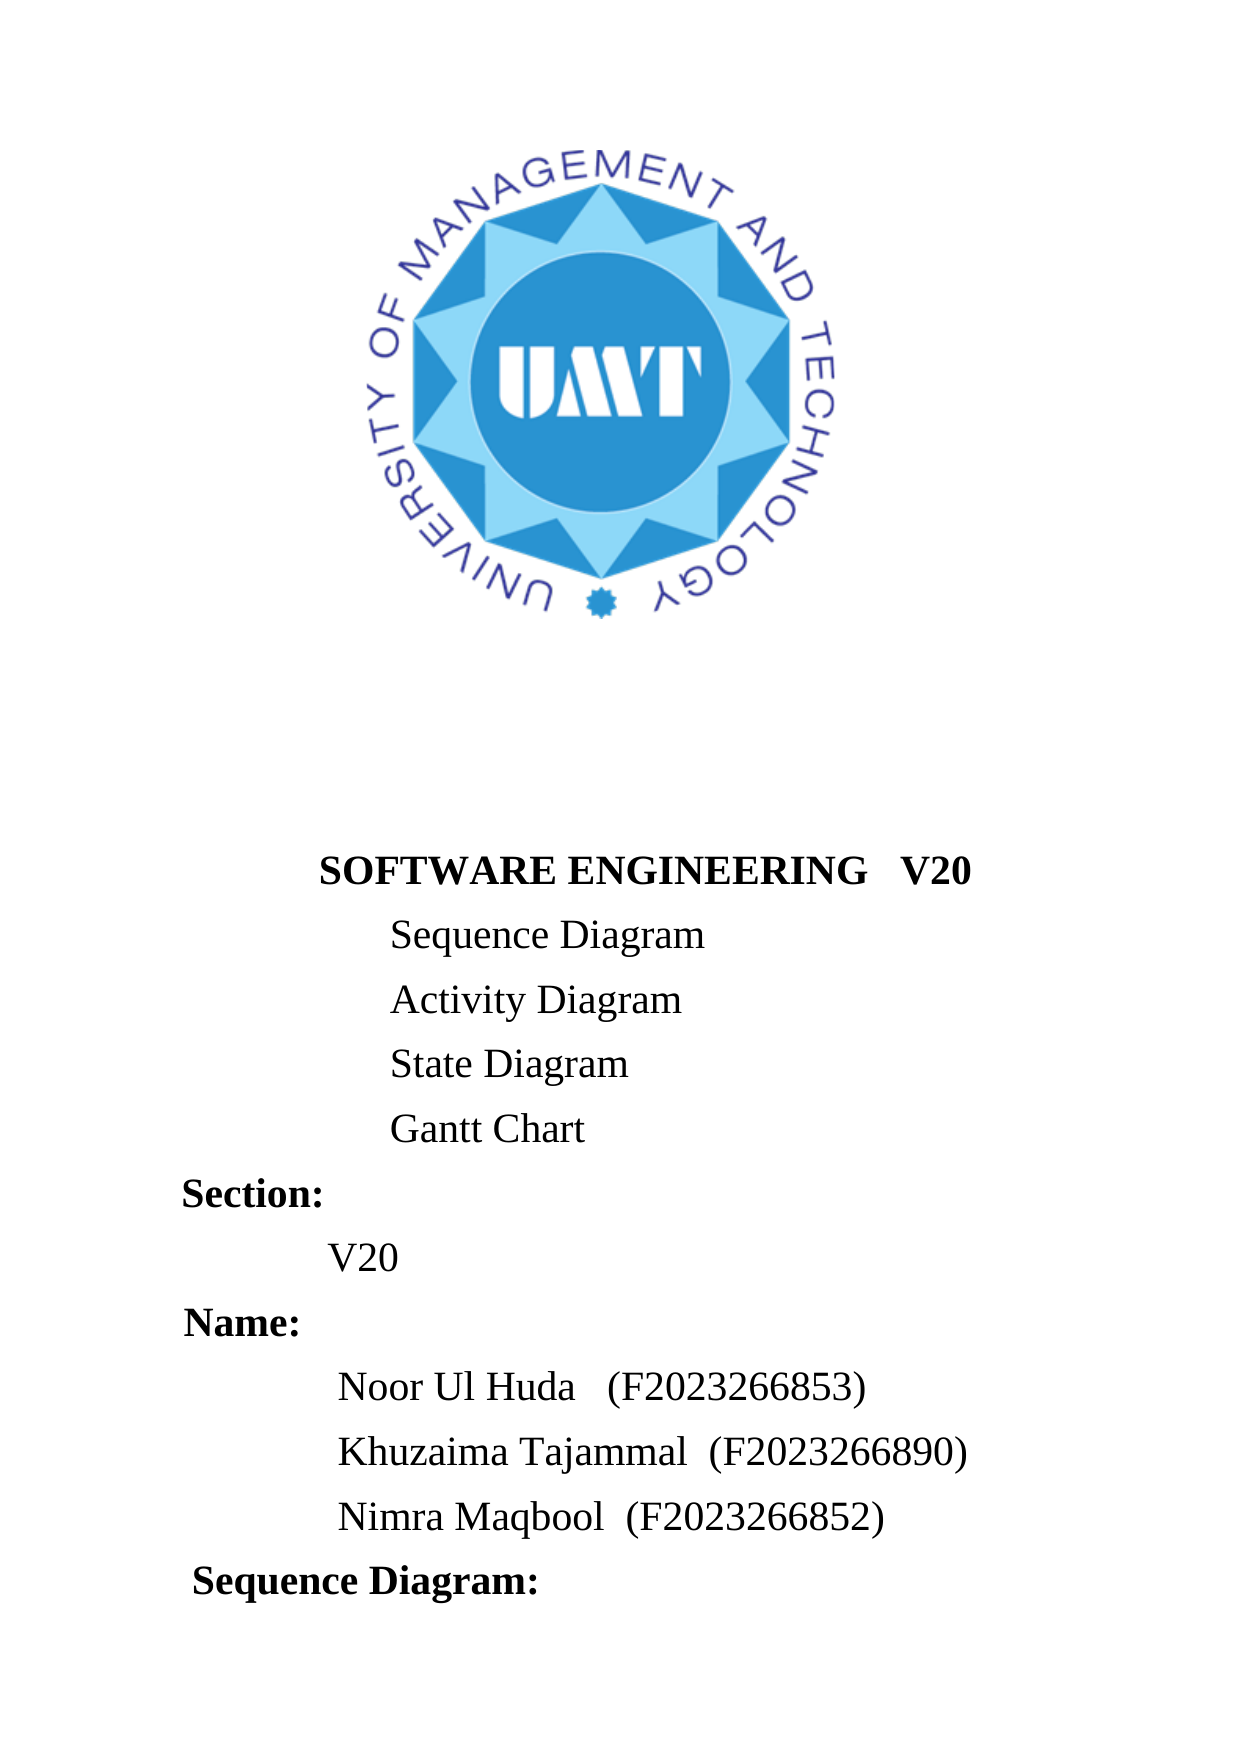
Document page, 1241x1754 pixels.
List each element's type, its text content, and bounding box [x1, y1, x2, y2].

text State Diagram [150, 1039, 1090, 1087]
text Noor Ul Huda (F2023266853) [150, 1362, 1090, 1410]
text Nimra Maqbool (F2023266852) [150, 1491, 1090, 1539]
text Khuzaima Tajammal (F2023266890) [150, 1426, 1090, 1474]
text SOFTWARE ENGINEERING V20 [150, 845, 1090, 893]
text V20 [150, 1233, 1090, 1281]
text Gantt Chart [150, 1103, 1090, 1151]
picture [366, 150, 835, 619]
text Sequence Diagram [150, 910, 1090, 958]
text Activity Diagram [150, 974, 1090, 1022]
text Sequence Diagram: [150, 1556, 1090, 1603]
text Name: [150, 1297, 1090, 1345]
text Section: [150, 1168, 1090, 1216]
